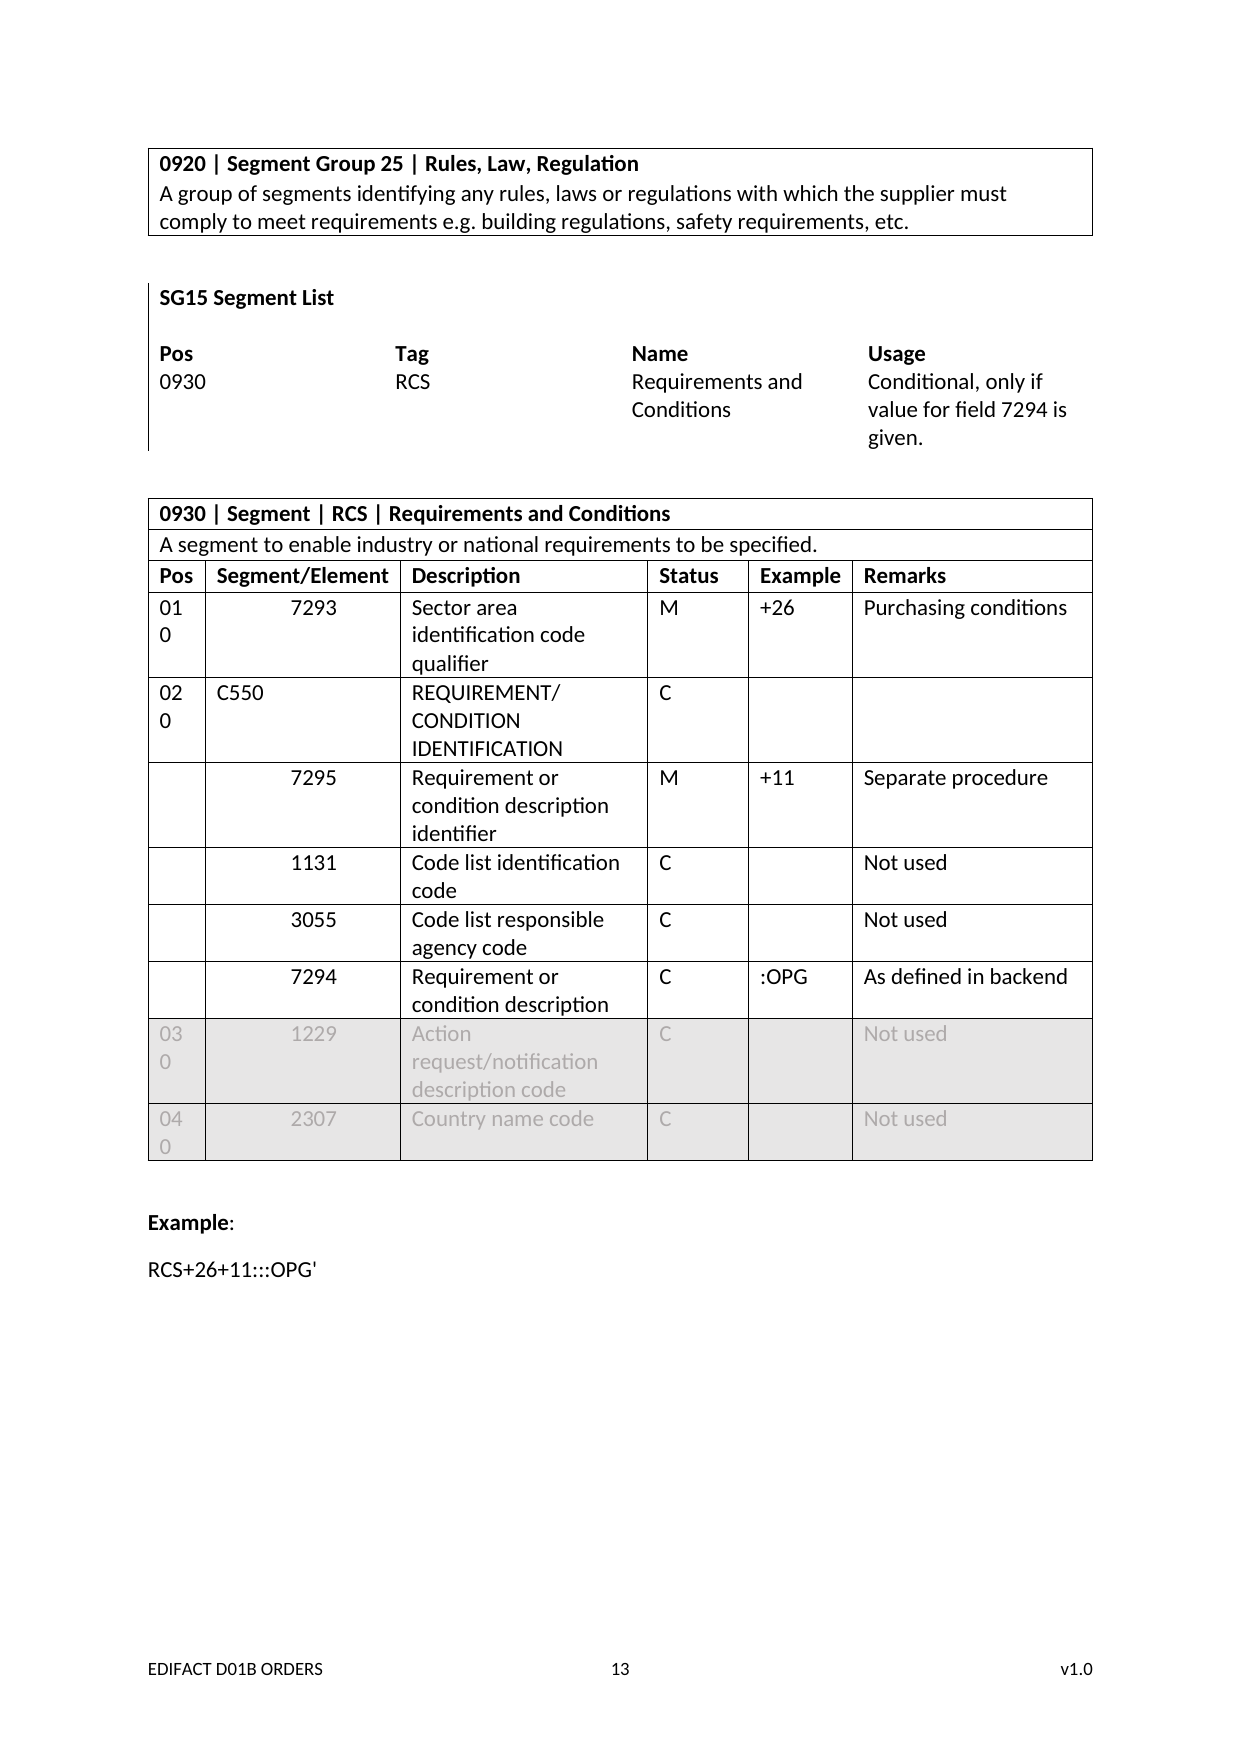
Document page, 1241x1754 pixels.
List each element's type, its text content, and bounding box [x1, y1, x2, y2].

table_header SG15 Segment List [149, 283, 1093, 339]
table_cell C [648, 1104, 748, 1160]
table_cell [749, 905, 852, 961]
table_cell Example [749, 561, 852, 592]
table_cell [149, 905, 205, 961]
text RCS+26+11:::OPG' [148, 1255, 1093, 1283]
table_cell A segment to enable industry or national requirements to be specified. [149, 530, 1092, 560]
text Example: [148, 1208, 1093, 1236]
table_cell Not used [853, 905, 1092, 961]
table_cell Code list responsible agency code [401, 905, 647, 961]
table_cell Not used [853, 1104, 1092, 1160]
table_cell [853, 678, 1092, 762]
table_cell Action request/notification description code [401, 1019, 647, 1103]
table_cell [149, 962, 205, 1018]
table_cell Code list identification code [401, 848, 647, 904]
table_cell [749, 1104, 852, 1160]
table_cell C [648, 905, 748, 961]
table_cell Conditional, only if value for field 7294 is given. [857, 367, 1093, 451]
table_cell Tag [384, 339, 620, 367]
table_cell 010 [149, 593, 205, 677]
table_cell 7295 [206, 763, 400, 847]
table_cell Remarks [853, 561, 1092, 592]
table_cell A group of segments identifying any rules, laws or regulations with which the supplier must comply to meet requirements e.g. building regulations, safety requirements, etc. [149, 179, 1092, 235]
table_cell 2307 [206, 1104, 400, 1160]
table_cell 7293 [206, 593, 400, 677]
table_cell [749, 678, 852, 762]
table_cell Purchasing conditions [853, 593, 1092, 677]
table_cell C [648, 678, 748, 762]
table_cell Not used [853, 1019, 1092, 1103]
table_cell Requirement or condition description identifier [401, 763, 647, 847]
table_cell C550 [206, 678, 400, 762]
table_cell [149, 763, 205, 847]
table_cell 1131 [206, 848, 400, 904]
table_cell 7294 [206, 962, 400, 1018]
table_cell [149, 848, 205, 904]
table_cell Name [620, 339, 857, 367]
table_cell Pos [149, 339, 384, 367]
table_cell RCS [384, 367, 620, 451]
table_cell Segment/Element [206, 561, 400, 592]
table_cell 020 [149, 678, 205, 762]
table_cell 3055 [206, 905, 400, 961]
table_cell 030 [149, 1019, 205, 1103]
table_cell Usage [857, 339, 1093, 367]
table_cell C [648, 1019, 748, 1103]
table_cell REQUIREMENT/ CONDITION IDENTIFICATION [401, 678, 647, 762]
table_cell Requirements and Conditions [620, 367, 857, 451]
table_cell Sector area identification code qualifier [401, 593, 647, 677]
table_cell Pos [149, 561, 205, 592]
table_cell Status [648, 561, 748, 592]
table_cell :OPG [749, 962, 852, 1018]
table_header 0930 | Segment | RCS | Requirements and Conditions [149, 499, 1092, 529]
table_cell [749, 848, 852, 904]
table_cell +26 [749, 593, 852, 677]
table_header 0920 | Segment Group 25 | Rules, Law, Regulation [149, 149, 1092, 179]
table_cell Country name code [401, 1104, 647, 1160]
table_cell M [648, 763, 748, 847]
table_cell 1229 [206, 1019, 400, 1103]
table_cell 040 [149, 1104, 205, 1160]
table_cell +11 [749, 763, 852, 847]
table_cell [749, 1019, 852, 1103]
table_cell C [648, 962, 748, 1018]
table_cell 0930 [149, 367, 384, 451]
table_cell Separate procedure [853, 763, 1092, 847]
table_cell Not used [853, 848, 1092, 904]
table_cell C [648, 848, 748, 904]
table_cell M [648, 593, 748, 677]
table_cell Description [401, 561, 647, 592]
table_cell As defined in backend [853, 962, 1092, 1018]
table_cell Requirement or condition description [401, 962, 647, 1018]
